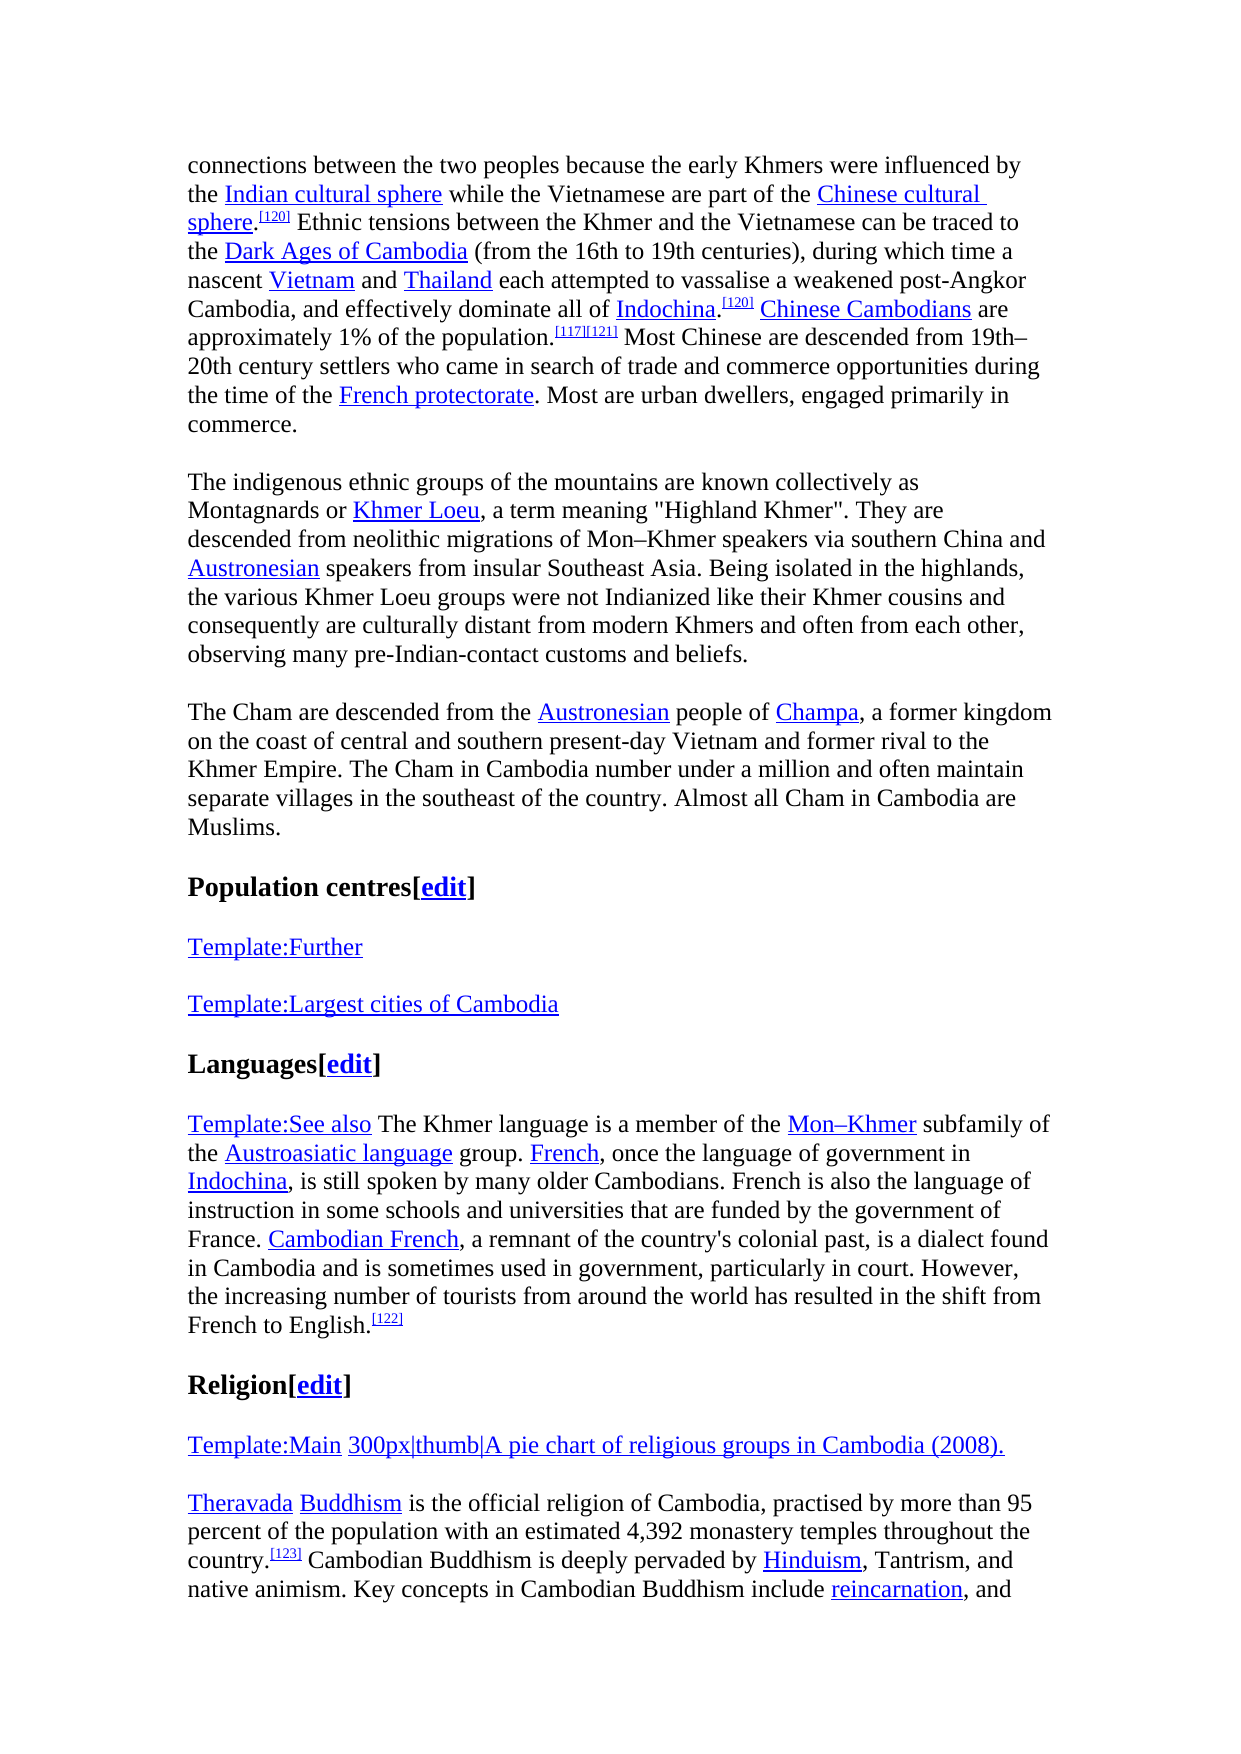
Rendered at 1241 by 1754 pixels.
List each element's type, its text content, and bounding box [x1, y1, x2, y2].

text Template:Main 300px|thumb|A pie chart of religious groups in Cambodia (2008). [187, 1430, 1053, 1458]
subtitle Religion[edit] [187, 1368, 1053, 1401]
text The Cham are descended from the Austronesian people of Champa, a former kingdom on the coast of central and southern present-day Vietnam and former rival to the Khmer Empire. The Cham in Cambodia number under a million and often maintain separate villages in the southeast of the country. Almost all Cham in Cambodia are Muslims. [187, 697, 1053, 841]
text Template:See also The Khmer language is a member of the Mon–Khmer subfamily of the Austroasiatic language group. French, once the language of government in Indochina, is still spoken by many older Cambodians. French is also the language of instruction in some schools and universities that are funded by the government of France. Cambodian French, a remnant of the country's colonial past, is a dialect found in Cambodia and is sometimes used in government, particularly in court. However, the increasing number of tourists from around the world has resulted in the shift from French to English.[122] [187, 1109, 1053, 1339]
text The indigenous ethnic groups of the mountains are known collectively as Montagnards or Khmer Loeu, a term meaning "Highland Khmer". They are descended from neolithic migrations of Mon–Khmer speakers via southern China and Austronesian speakers from insular Southeast Asia. Being isolated in the highlands, the various Khmer Loeu groups were not Indianized like their Khmer cousins and consequently are culturally distant from modern Khmers and often from each other, observing many pre-Indian-contact customs and beliefs. [187, 467, 1053, 668]
subtitle Languages[edit] [187, 1047, 1053, 1080]
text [187, 150, 1053, 437]
subtitle Population centres[edit] [187, 870, 1053, 902]
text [187, 1488, 1053, 1603]
text Template:Further [187, 932, 1053, 960]
text Template:Largest cities of Cambodia [187, 989, 1053, 1018]
